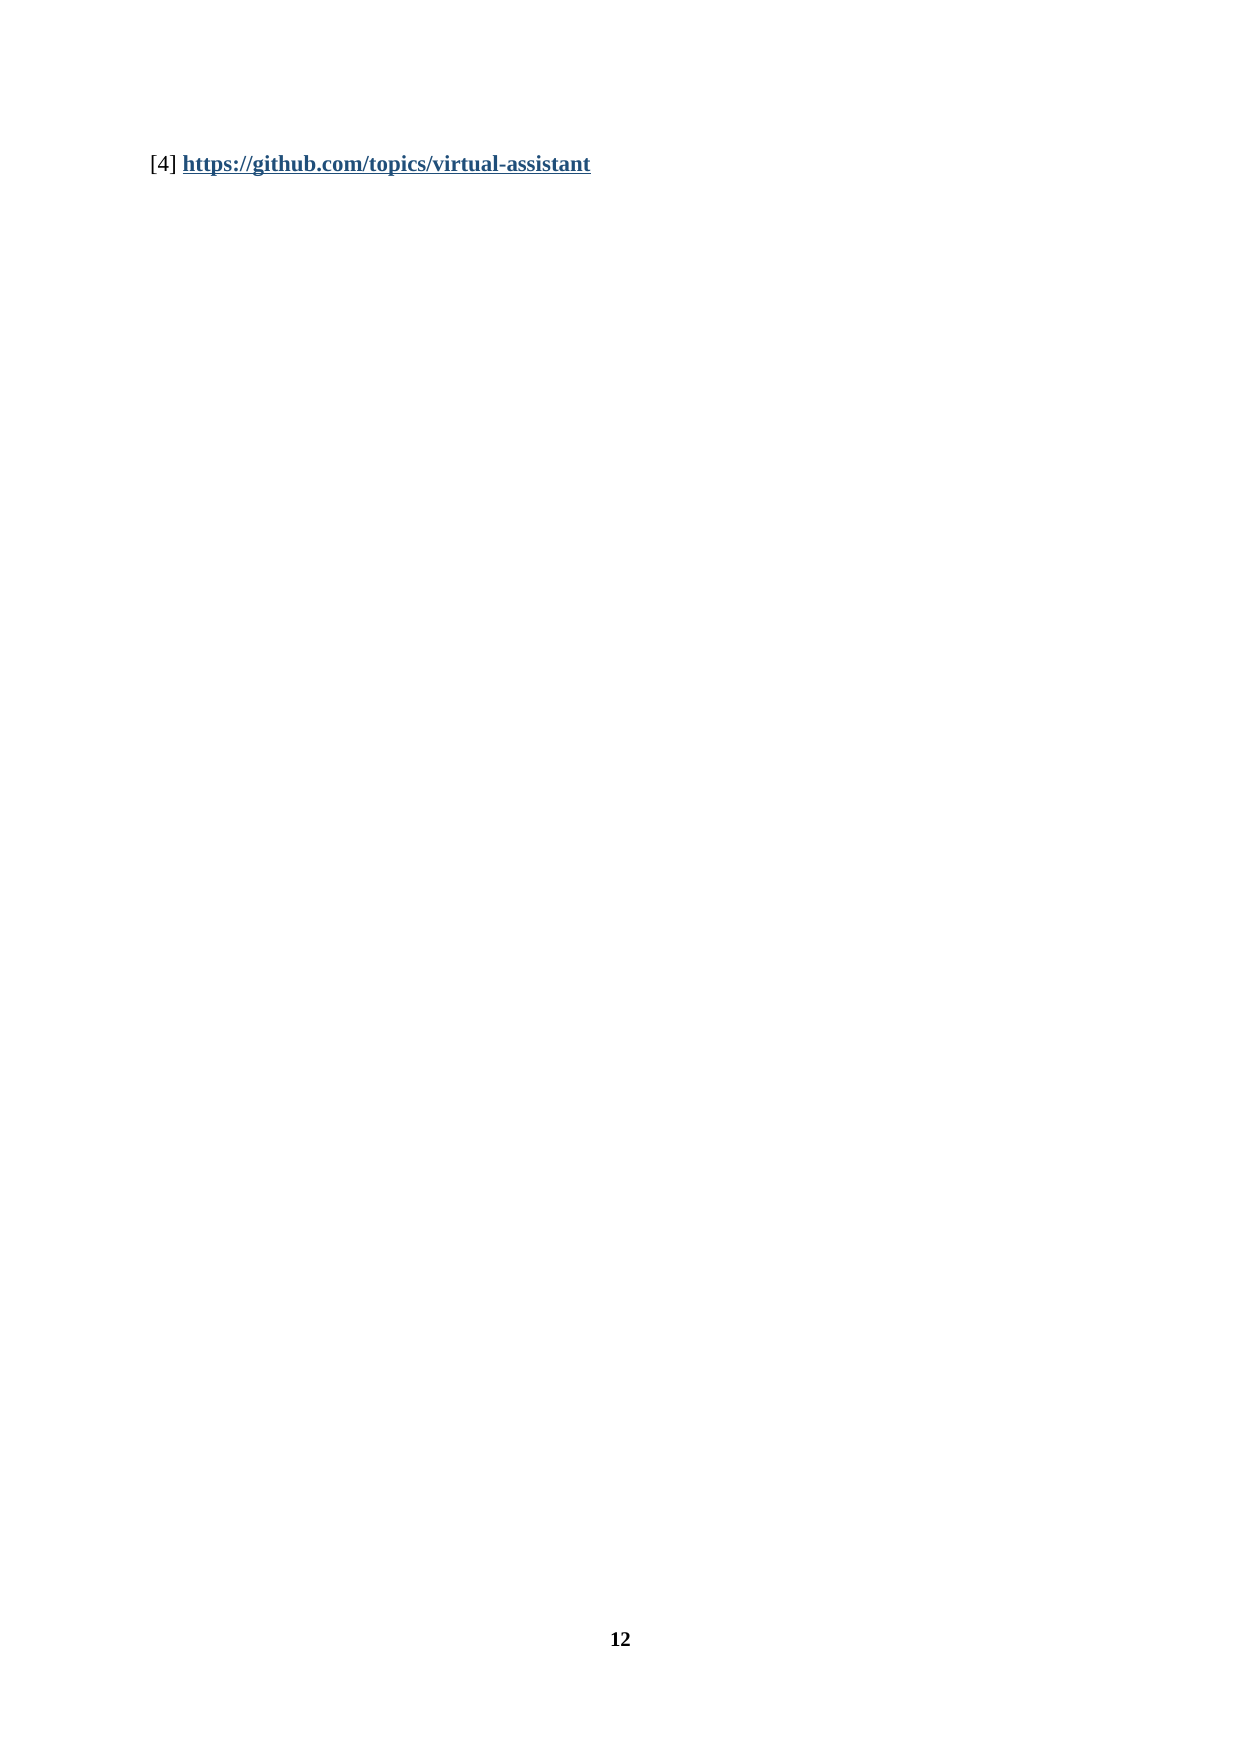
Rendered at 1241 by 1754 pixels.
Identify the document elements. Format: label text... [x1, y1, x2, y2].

text [4] https://github.com/topics/virtual-assistant [150, 150, 1090, 176]
